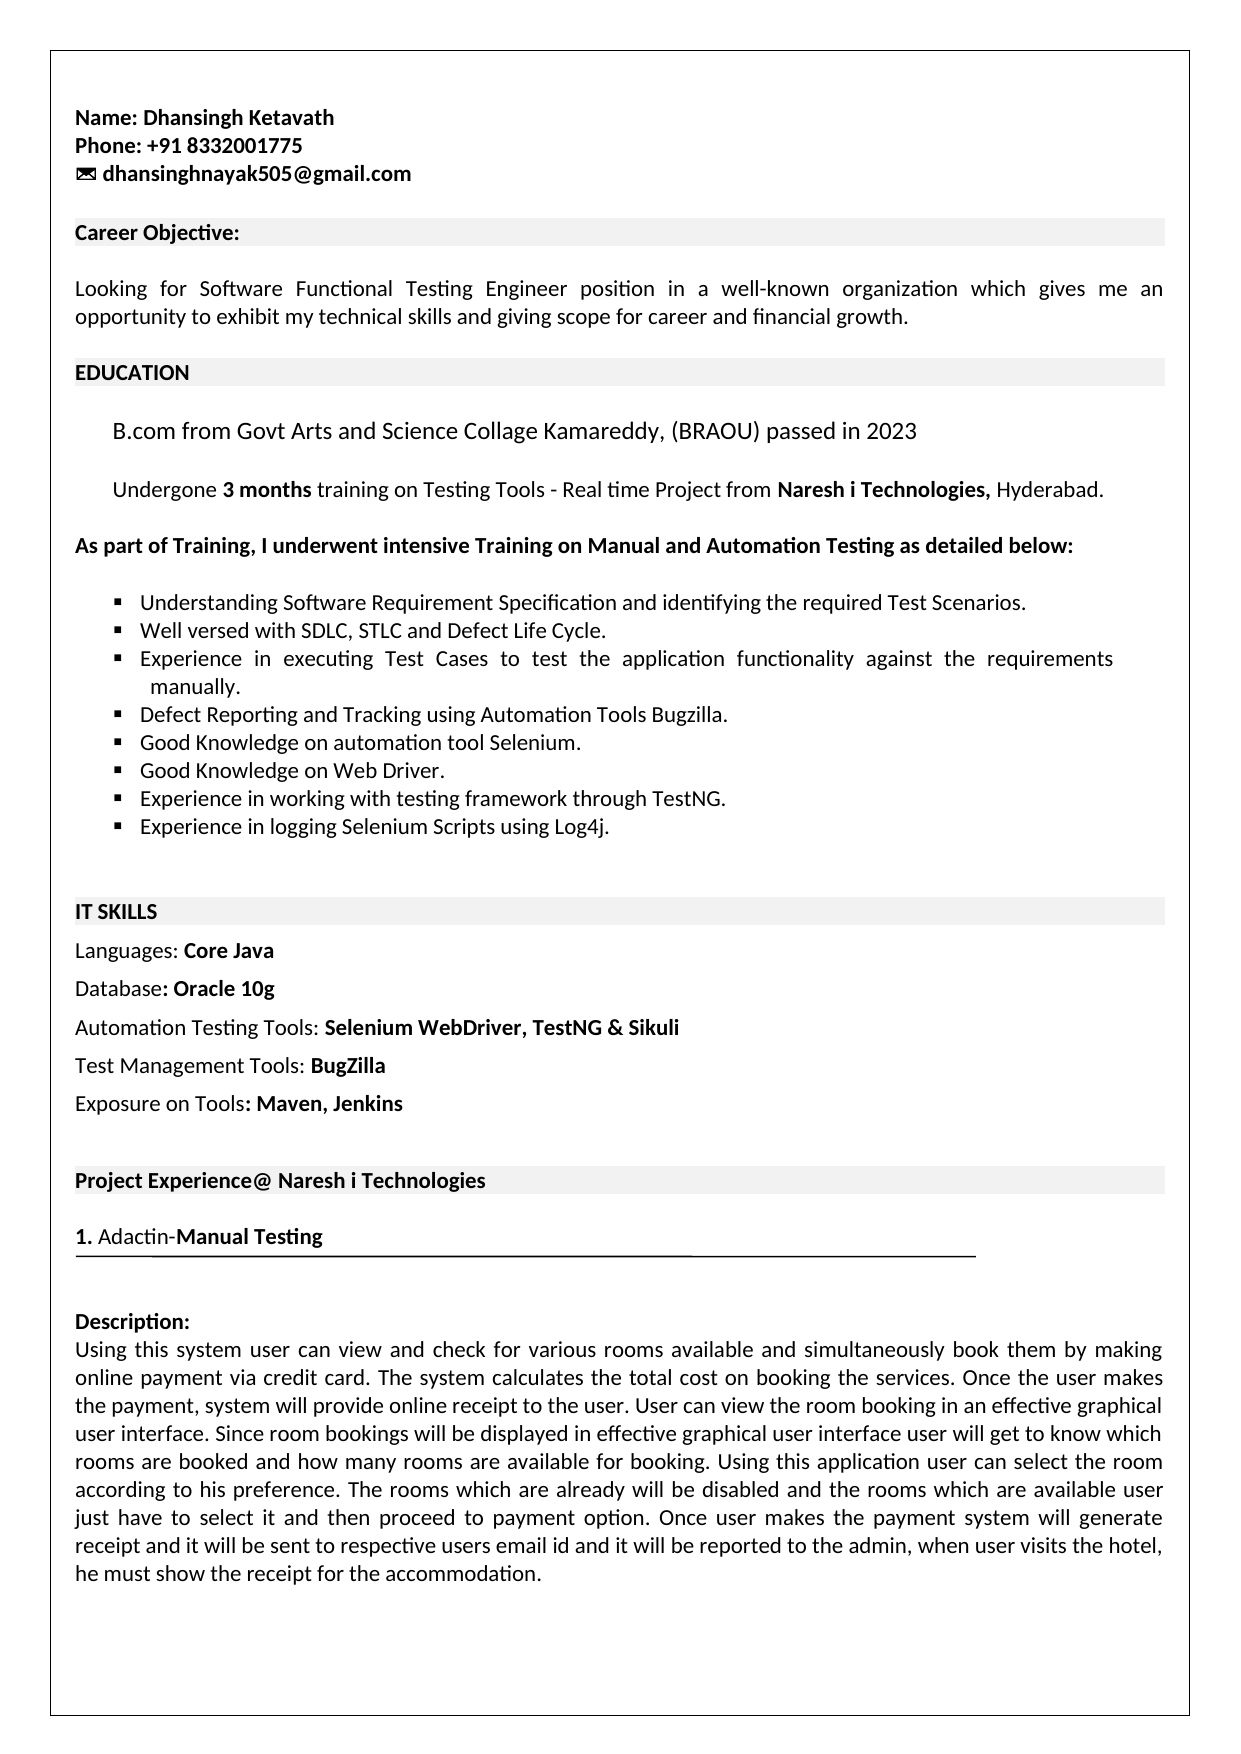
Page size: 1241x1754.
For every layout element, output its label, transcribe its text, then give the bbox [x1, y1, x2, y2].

text Exposure on Tools: Maven, Jenkins [75, 1089, 1165, 1118]
text B.com from Govt Arts and Science Collage Kamareddy, (BRAOU) passed in 2023 [112, 415, 1116, 446]
text IT SKILLS [75, 897, 1165, 925]
list Good Knowledge on automation tool Selenium. [112, 728, 1116, 756]
text 1. Adactin-Manual Testing [75, 1222, 1165, 1251]
list Experience in working with testing framework through TestNG. [112, 784, 1116, 812]
text As part of Training, I underwent intensive Training on Manual and Automation Testing as detailed below: [75, 531, 1165, 559]
list Defect Reporting and Tracking using Automation Tools Bugzilla. [112, 700, 1116, 728]
text Languages: Core Java [75, 936, 1165, 964]
text Name: Dhansingh Ketavath [75, 103, 1150, 131]
text EDUCATION [75, 358, 1165, 386]
list Well versed with SDLC, STLC and Defect Life Cycle. [112, 616, 1116, 644]
text Test Management Tools: BugZilla [75, 1051, 1165, 1079]
list Experience in logging Selenium Scripts using Log4j. [112, 812, 1116, 840]
text Database: Oracle 10g [75, 974, 1165, 1002]
text Undergone 3 months training on Testing Tools - Real time Project from Naresh i Technologies, Hyderabad. [112, 475, 1116, 503]
text Description: [75, 1307, 1165, 1335]
text Project Experience@ Naresh i Technologies [75, 1166, 1165, 1194]
list Understanding Software Requirement Specification and identifying the required Test Scenarios. [112, 588, 1116, 616]
list Good Knowledge on Web Driver. [112, 756, 1116, 784]
text Using this system user can view and check for various rooms available and simultaneously book them by making online payment via credit card. The system calculates the total cost on booking the services. Once the user makes the payment, system will provide online receipt to the user. User can view the room booking in an effective graphical user interface. Since room bookings will be displayed in effective graphical user interface user will get to know which rooms are booked and how many rooms are available for booking. Using this application user can select the room according to his preference. The rooms which are already will be disabled and the rooms which are available user just have to select it and then proceed to payment option. Once user makes the payment system will generate receipt and it will be sent to respective users email id and it will be reported to the admin, when user visits the hotel, he must show the receipt for the accommodation. [75, 1335, 1165, 1587]
text Automation Testing Tools: Selenium WebDriver, TestNG & Sikuli [75, 1013, 1165, 1041]
text dhansinghnayak505@gmail.com [75, 159, 1150, 187]
text Career Objective: [75, 218, 1165, 246]
list Experience in executing Test Cases to test the application functionality against the requirements manually. [112, 644, 1116, 700]
text Phone: +91 8332001775 [75, 131, 1150, 159]
text Looking for Software Functional Testing Engineer position in a well-known organization which gives me an opportunity to exhibit my technical skills and giving scope for career and financial growth. [75, 274, 1165, 330]
